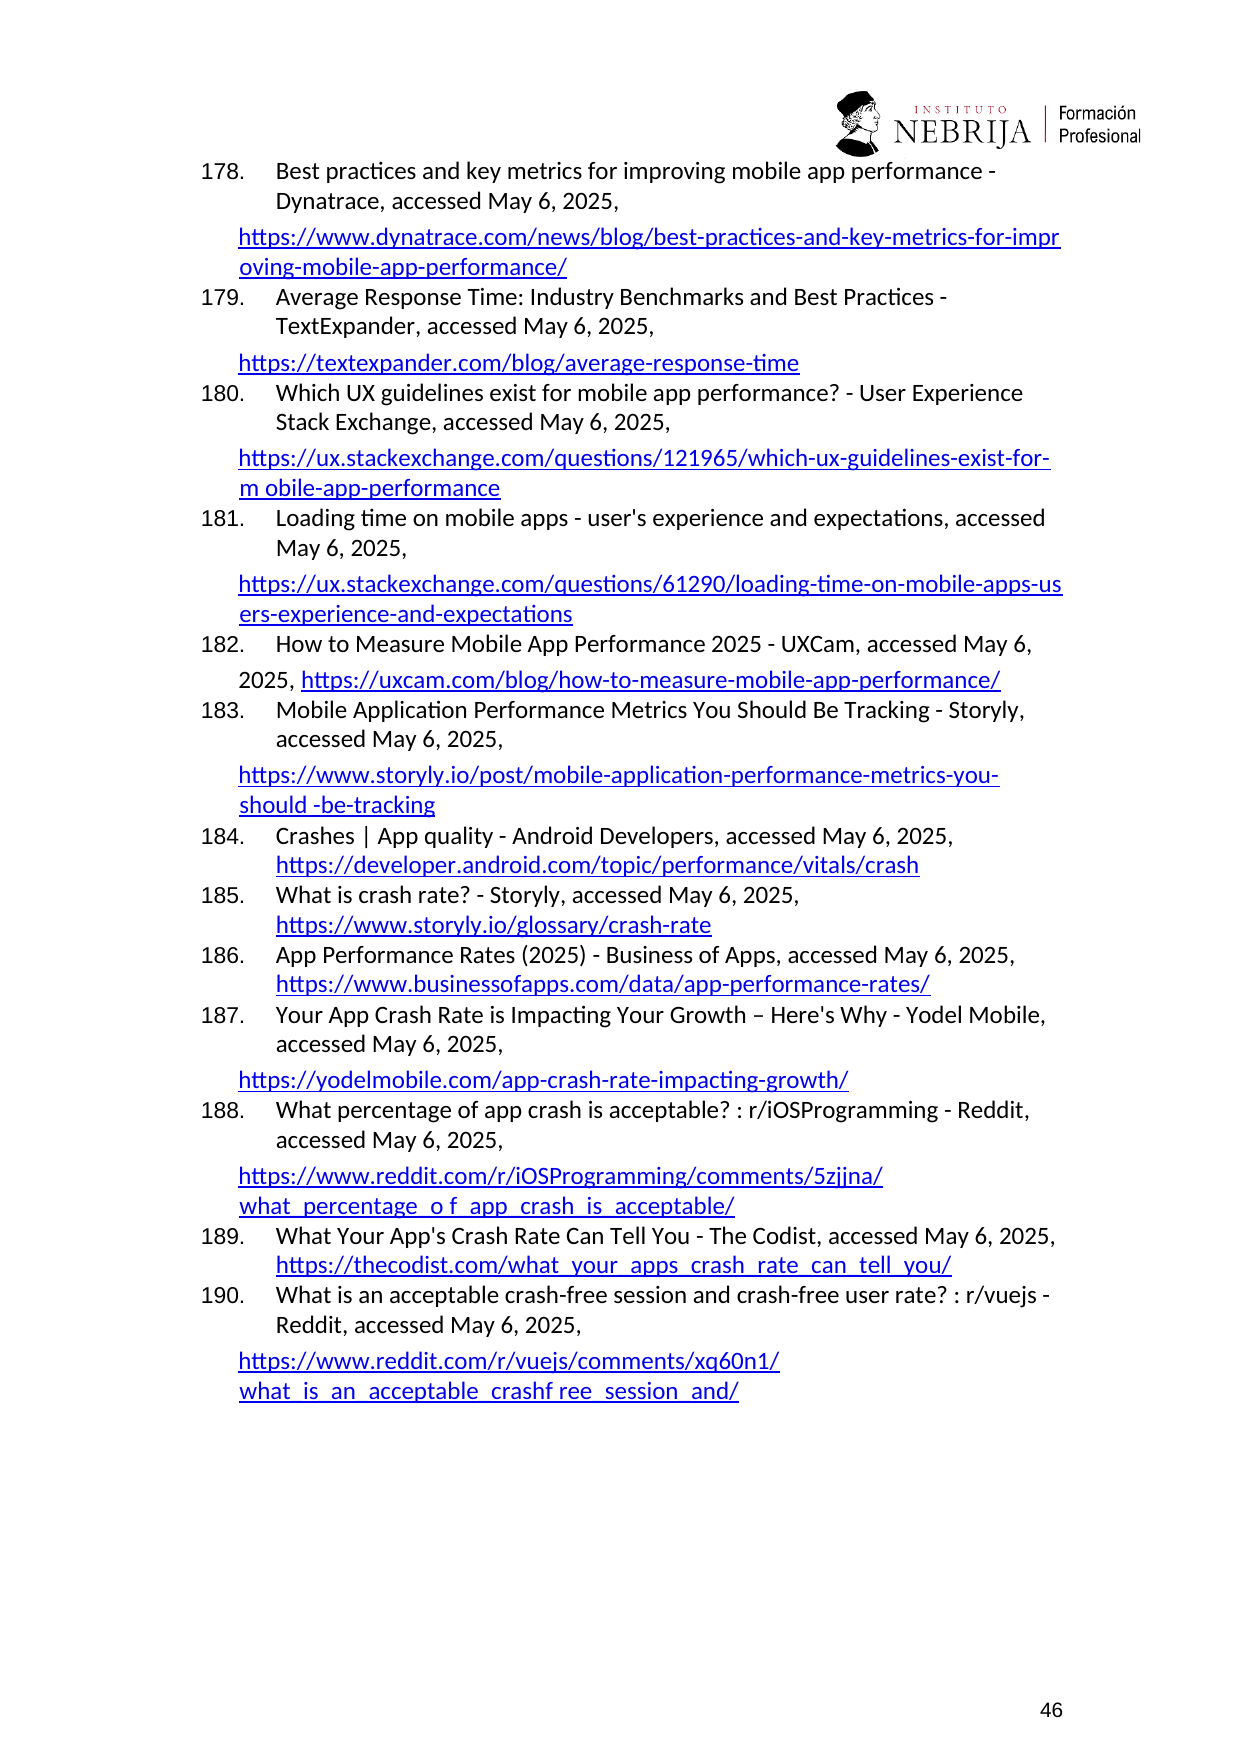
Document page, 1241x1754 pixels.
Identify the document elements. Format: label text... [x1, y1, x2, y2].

text https://www.storyly.io/post/mobile-application-performance-metrics-you-should -be-tracking [238, 760, 1063, 820]
text https://www.reddit.com/r/iOSProgramming/comments/5zjjna/what_percentage_o f_app_crash_is_acceptable/ [238, 1161, 1063, 1221]
text https://textexpander.com/blog/average-response-time [238, 347, 1063, 377]
text https://www.reddit.com/r/vuejs/comments/xq60n1/what_is_an_acceptable_crashf ree_session_and/ [238, 1346, 1063, 1406]
text https://www.dynatrace.com/news/blog/best-practices-and-key-metrics-for-impr oving-mobile-app-performance/ [238, 222, 1063, 282]
list Loading time on mobile apps - user's experience and expectations, accessed May 6, 2025, [201, 503, 1063, 562]
text https://ux.stackexchange.com/questions/121965/which-ux-guidelines-exist-for-m obile-app-performance [238, 443, 1063, 503]
text https://yodelmobile.com/app-crash-rate-impacting-growth/ [238, 1065, 1063, 1095]
list How to Measure Mobile App Performance 2025 - UXCam, accessed May 6, [201, 629, 1063, 658]
list Average Response Time: Industry Benchmarks and Best Practices - TextExpander, accessed May 6, 2025, [201, 282, 1063, 341]
list What is crash rate? - Storyly, accessed May 6, 2025, https://www.storyly.io/glossary/crash-rate [201, 880, 1063, 939]
list What percentage of app crash is acceptable? : r/iOSProgramming - Reddit, accessed May 6, 2025, [201, 1095, 1063, 1154]
list What is an acceptable crash-free session and crash-free user rate? : r/vuejs - Reddit, accessed May 6, 2025, [201, 1280, 1063, 1339]
list Your App Crash Rate is Impacting Your Growth – Here's Why - Yodel Mobile, accessed May 6, 2025, [201, 999, 1063, 1059]
list Which UX guidelines exist for mobile app performance? - User Experience Stack Exchange, accessed May 6, 2025, [201, 377, 1063, 437]
picture [826, 62, 1147, 187]
list Best practices and key metrics for improving mobile app performance - Dynatrace, accessed May 6, 2025, [201, 156, 1063, 215]
list App Performance Rates (2025) - Business of Apps, accessed May 6, 2025, https://www.businessofapps.com/data/app-performance-rates/ [201, 940, 1063, 999]
text https://ux.stackexchange.com/questions/61290/loading-time-on-mobile-apps-us ers-experience-and-expectations [238, 596, 1063, 628]
list Mobile Application Performance Metrics You Should Be Tracking - Storyly, accessed May 6, 2025, [201, 694, 1063, 754]
list What Your App's Crash Rate Can Tell You - The Codist, accessed May 6, 2025, https://thecodist.com/what_your_apps_crash_rate_can_tell_you/ [201, 1221, 1063, 1280]
text https://ux.stackexchange.com/questions/61290/loading-time-on-mobile-apps-us ers-experience-and-expectations [238, 568, 1063, 594]
list Crashes | App quality - Android Developers, accessed May 6, 2025, https://developer.android.com/topic/performance/vitals/crash [201, 820, 1063, 880]
text 2025, https://uxcam.com/blog/how-to-measure-mobile-app-performance/ [238, 664, 1063, 694]
